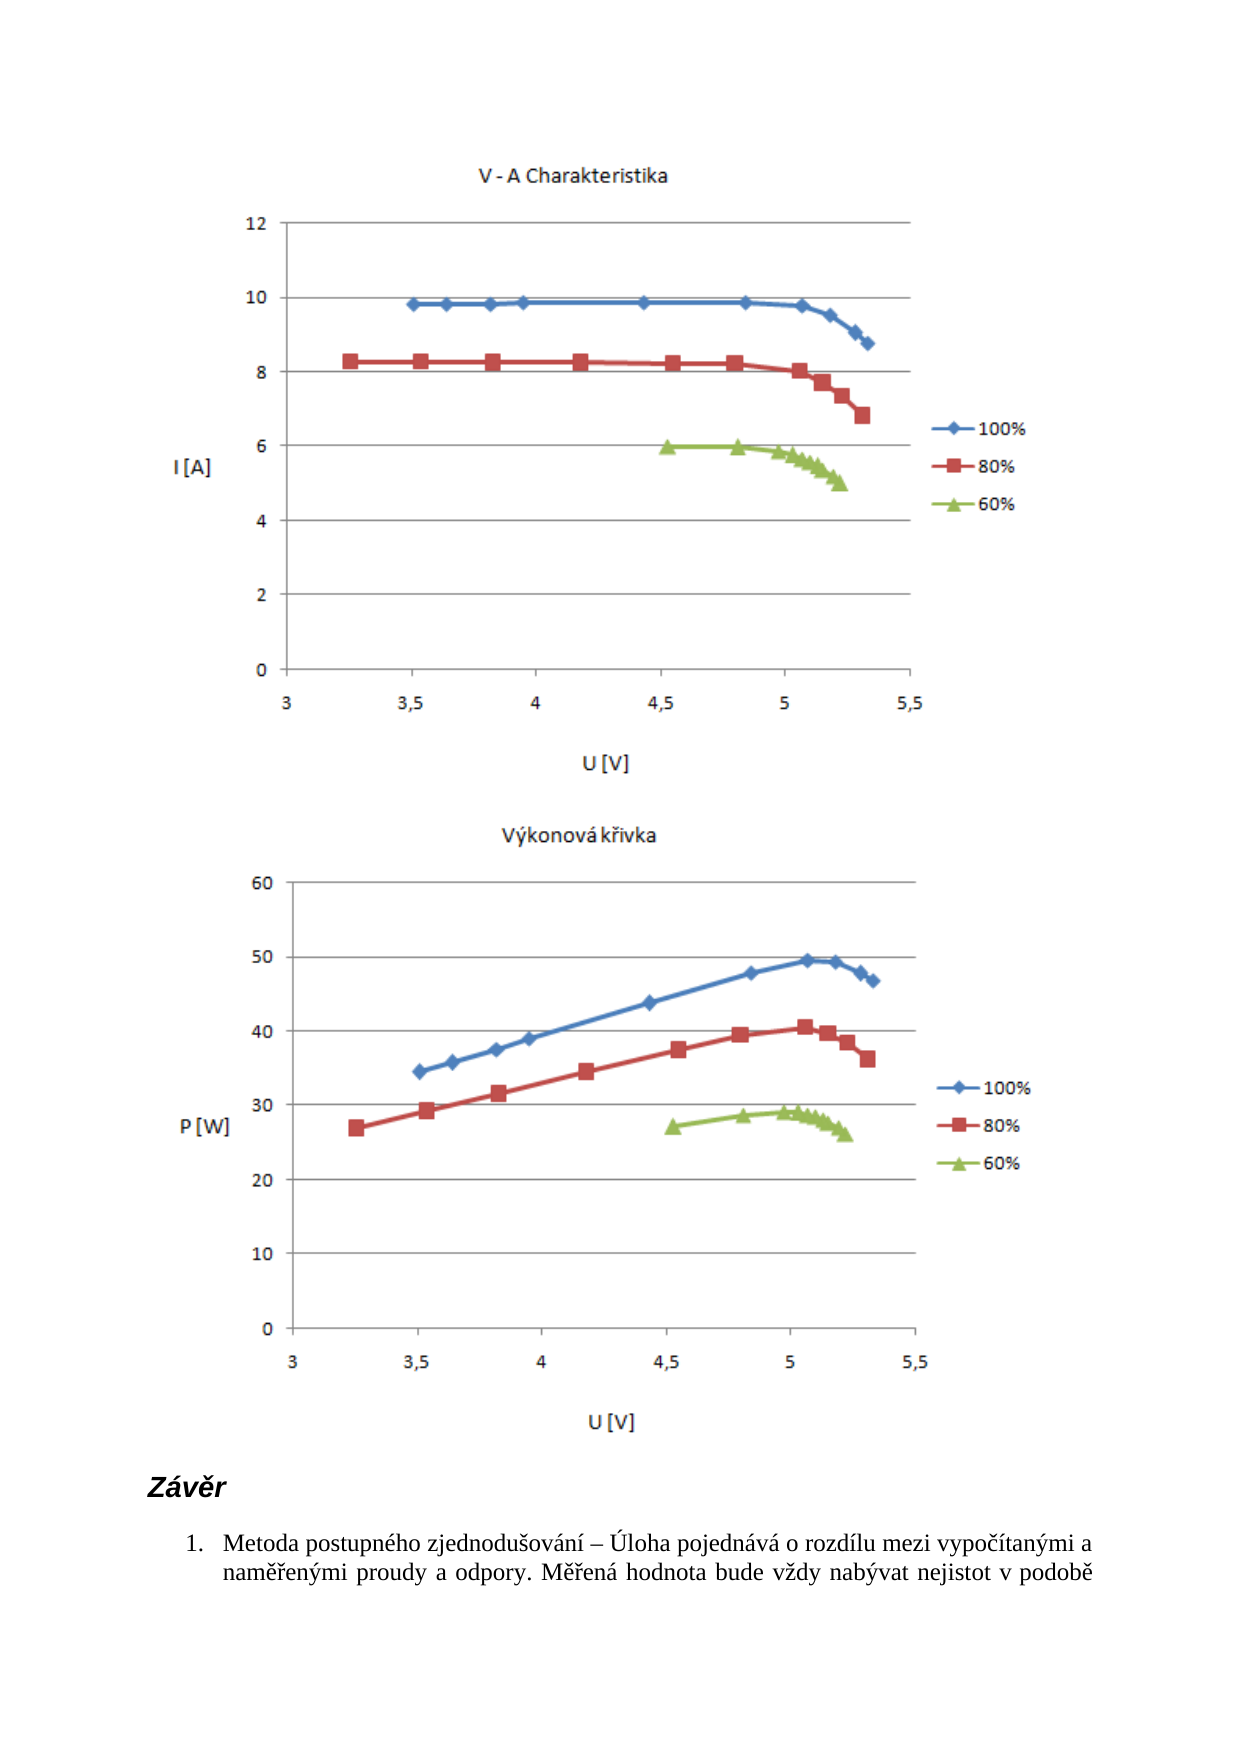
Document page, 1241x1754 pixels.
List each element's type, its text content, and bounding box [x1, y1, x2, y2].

picture [147, 147, 1038, 794]
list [185, 1528, 1093, 1586]
subtitle Závěr [148, 1470, 1093, 1503]
picture [147, 805, 1040, 1445]
